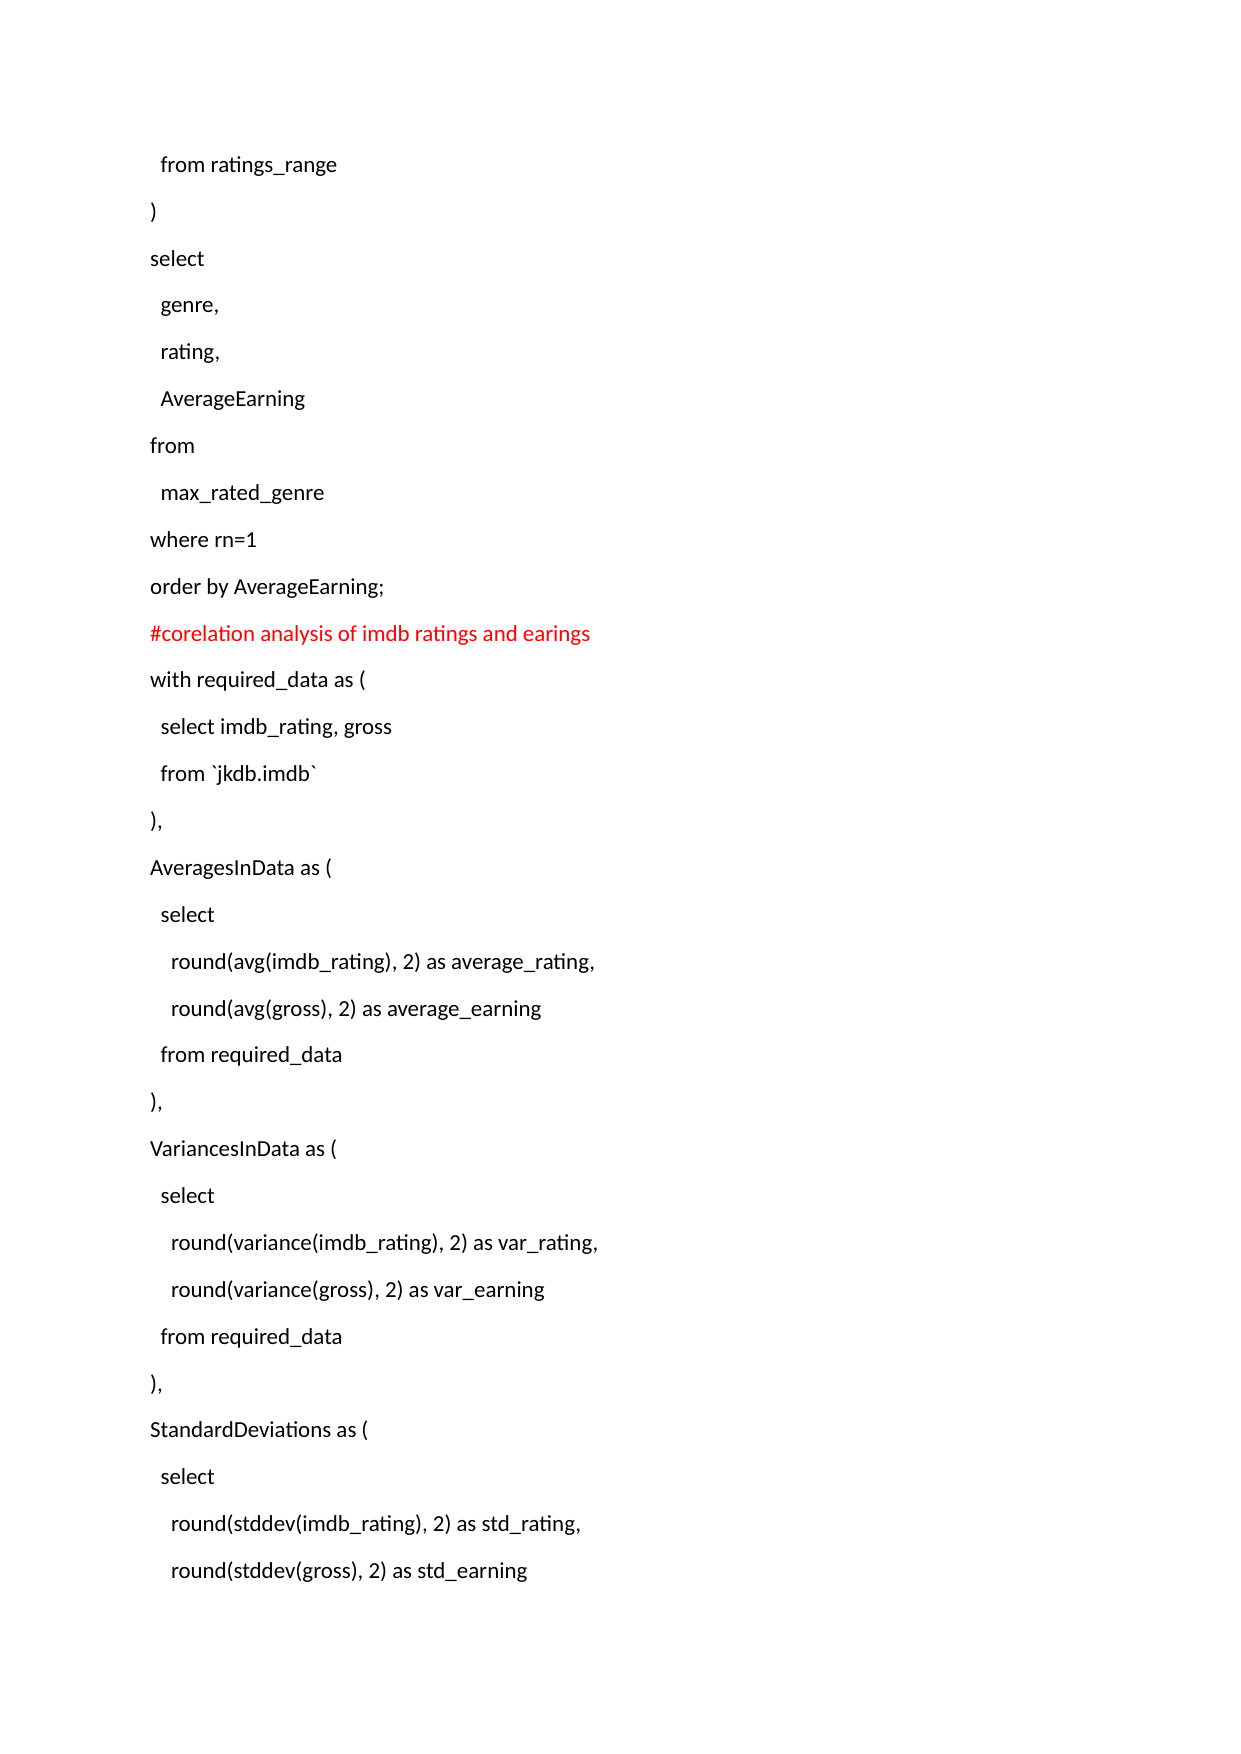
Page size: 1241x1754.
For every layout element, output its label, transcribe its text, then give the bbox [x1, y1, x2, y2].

text ), [150, 1087, 1090, 1116]
text AverageEarning [150, 384, 1090, 412]
text select [150, 1181, 1090, 1209]
text select [150, 244, 1090, 272]
text order by AverageEarning; [150, 572, 1090, 600]
text AveragesInData as ( [150, 853, 1090, 881]
text from [150, 431, 1090, 459]
text select [150, 1462, 1090, 1491]
text #corelation analysis of imdb ratings and earings [150, 619, 1090, 647]
text VariancesInData as ( [150, 1134, 1090, 1162]
text where rn=1 [150, 525, 1090, 553]
text genre, [150, 291, 1090, 319]
text from `jkdb.imdb` [150, 759, 1090, 787]
text select imdb_rating, gross [150, 712, 1090, 741]
text ), [150, 1369, 1090, 1397]
text round(stddev(imdb_rating), 2) as std_rating, [150, 1509, 1090, 1537]
text ), [150, 806, 1090, 834]
text with required_data as ( [150, 666, 1090, 694]
text max_rated_genre [150, 478, 1090, 506]
text from required_data [150, 1041, 1090, 1069]
text rating, [150, 337, 1090, 366]
text StandardDeviations as ( [150, 1416, 1090, 1444]
text ) [150, 197, 1090, 225]
text from ratings_range [150, 150, 1090, 178]
text round(variance(imdb_rating), 2) as var_rating, [150, 1228, 1090, 1256]
text round(stddev(gross), 2) as std_earning [150, 1556, 1090, 1584]
text round(avg(imdb_rating), 2) as average_rating, [150, 947, 1090, 975]
text round(variance(gross), 2) as var_earning [150, 1275, 1090, 1303]
text round(avg(gross), 2) as average_earning [150, 994, 1090, 1022]
text from required_data [150, 1322, 1090, 1350]
text select [150, 900, 1090, 928]
